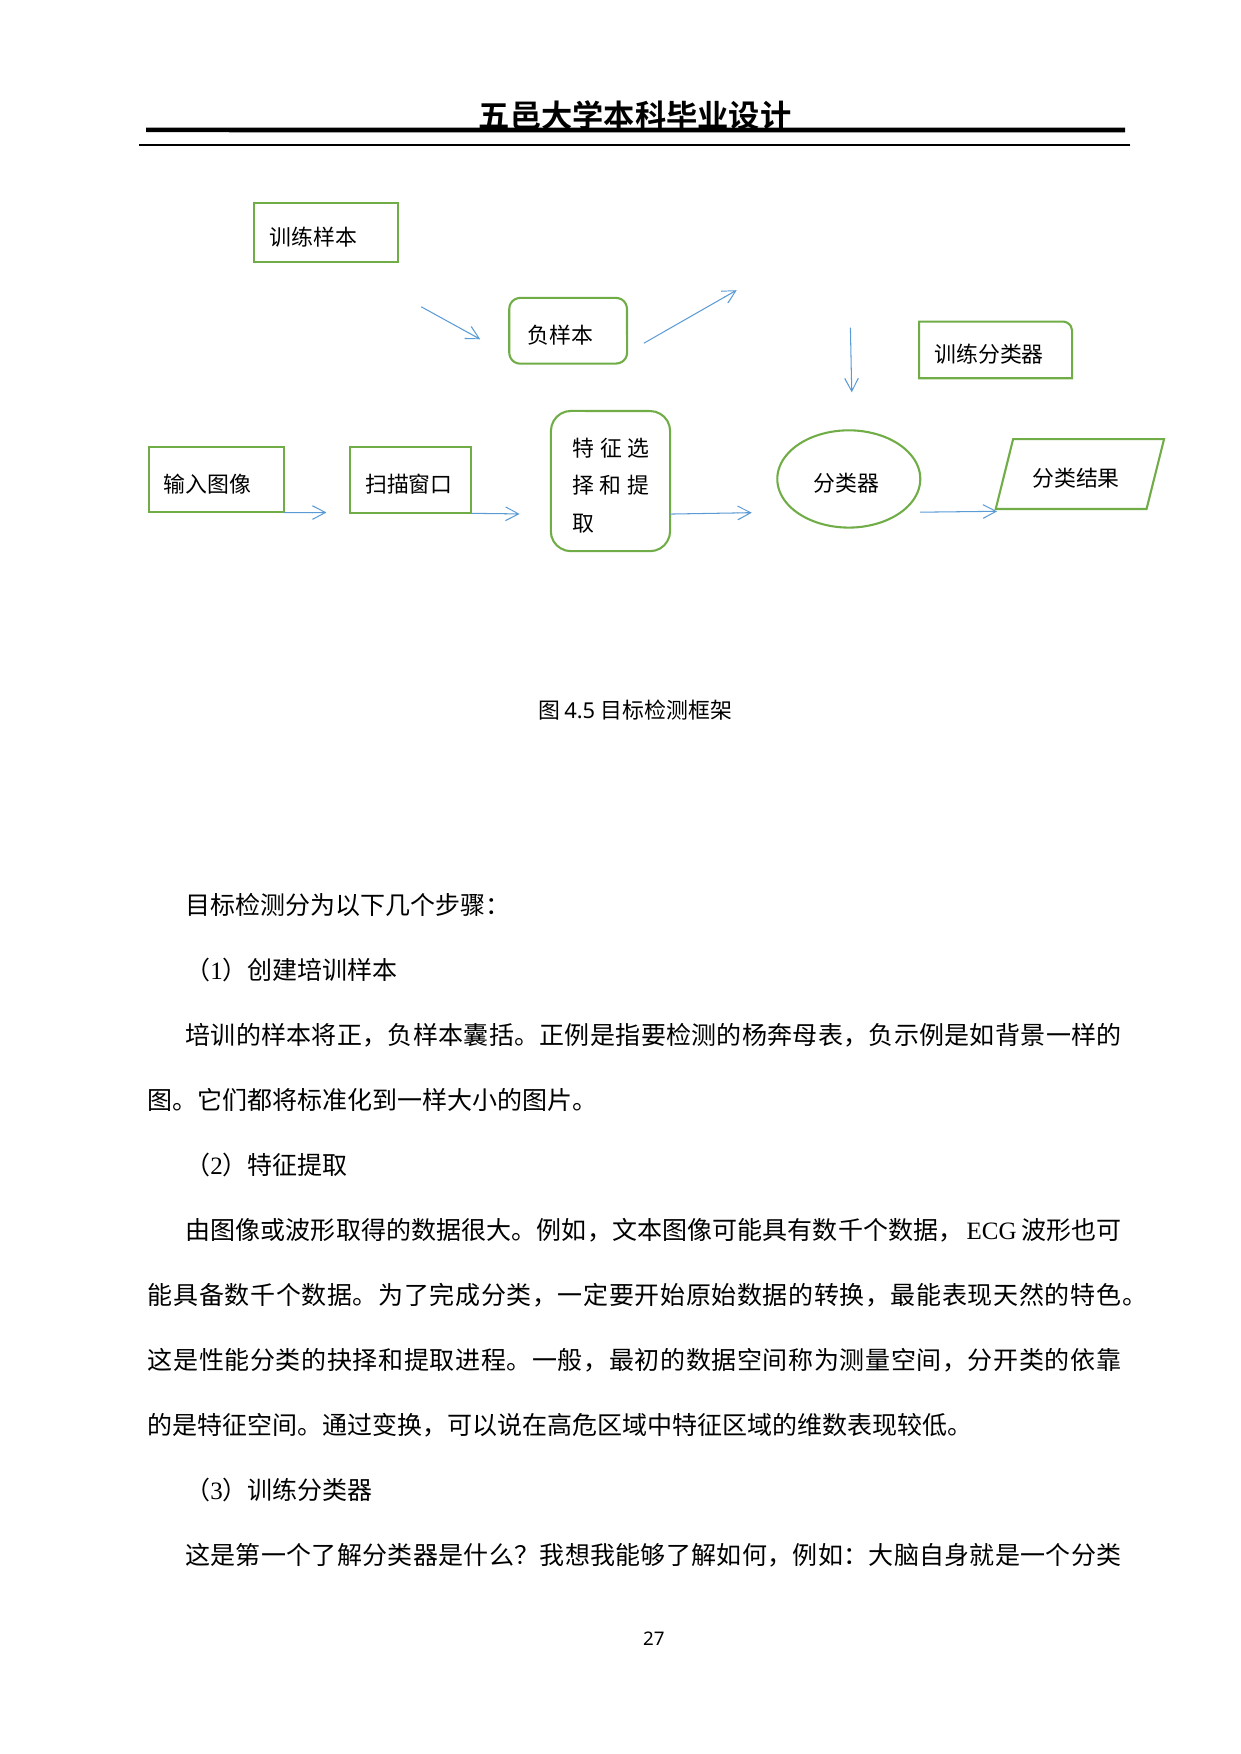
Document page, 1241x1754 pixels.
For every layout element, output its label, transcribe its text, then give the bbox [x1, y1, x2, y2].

text 由图像或波形取得的数据很大。例如，文本图像可能具有数千个数据，ECG波形也可能具备数千个数据。为了完成分类，一定要开始原始数据的转换，最能表现天然的特色。这是性能分类的抉择和提取进程。一般，最初的数据空间称为测量空间，分开类的依靠的是特征空间。通过变换，可以说在高危区域中特征区域的维数表现较低。 [148, 1196, 1122, 1456]
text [148, 1521, 1122, 1586]
text （3）训练分类器 [148, 1456, 1122, 1521]
text 目标检测分为以下几个步骤： [148, 871, 1122, 936]
text （2）特征提取 [148, 1131, 1122, 1196]
list 图4.5 目标检测框架 [148, 693, 1122, 726]
text （1）创建培训样本 [148, 936, 1122, 1001]
text 培训的样本将正，负样本囊括。正例是指要检测的杨奔母表，负示例是如背景一样的图。它们都将标准化到一样大小的图片。 [148, 1001, 1122, 1131]
